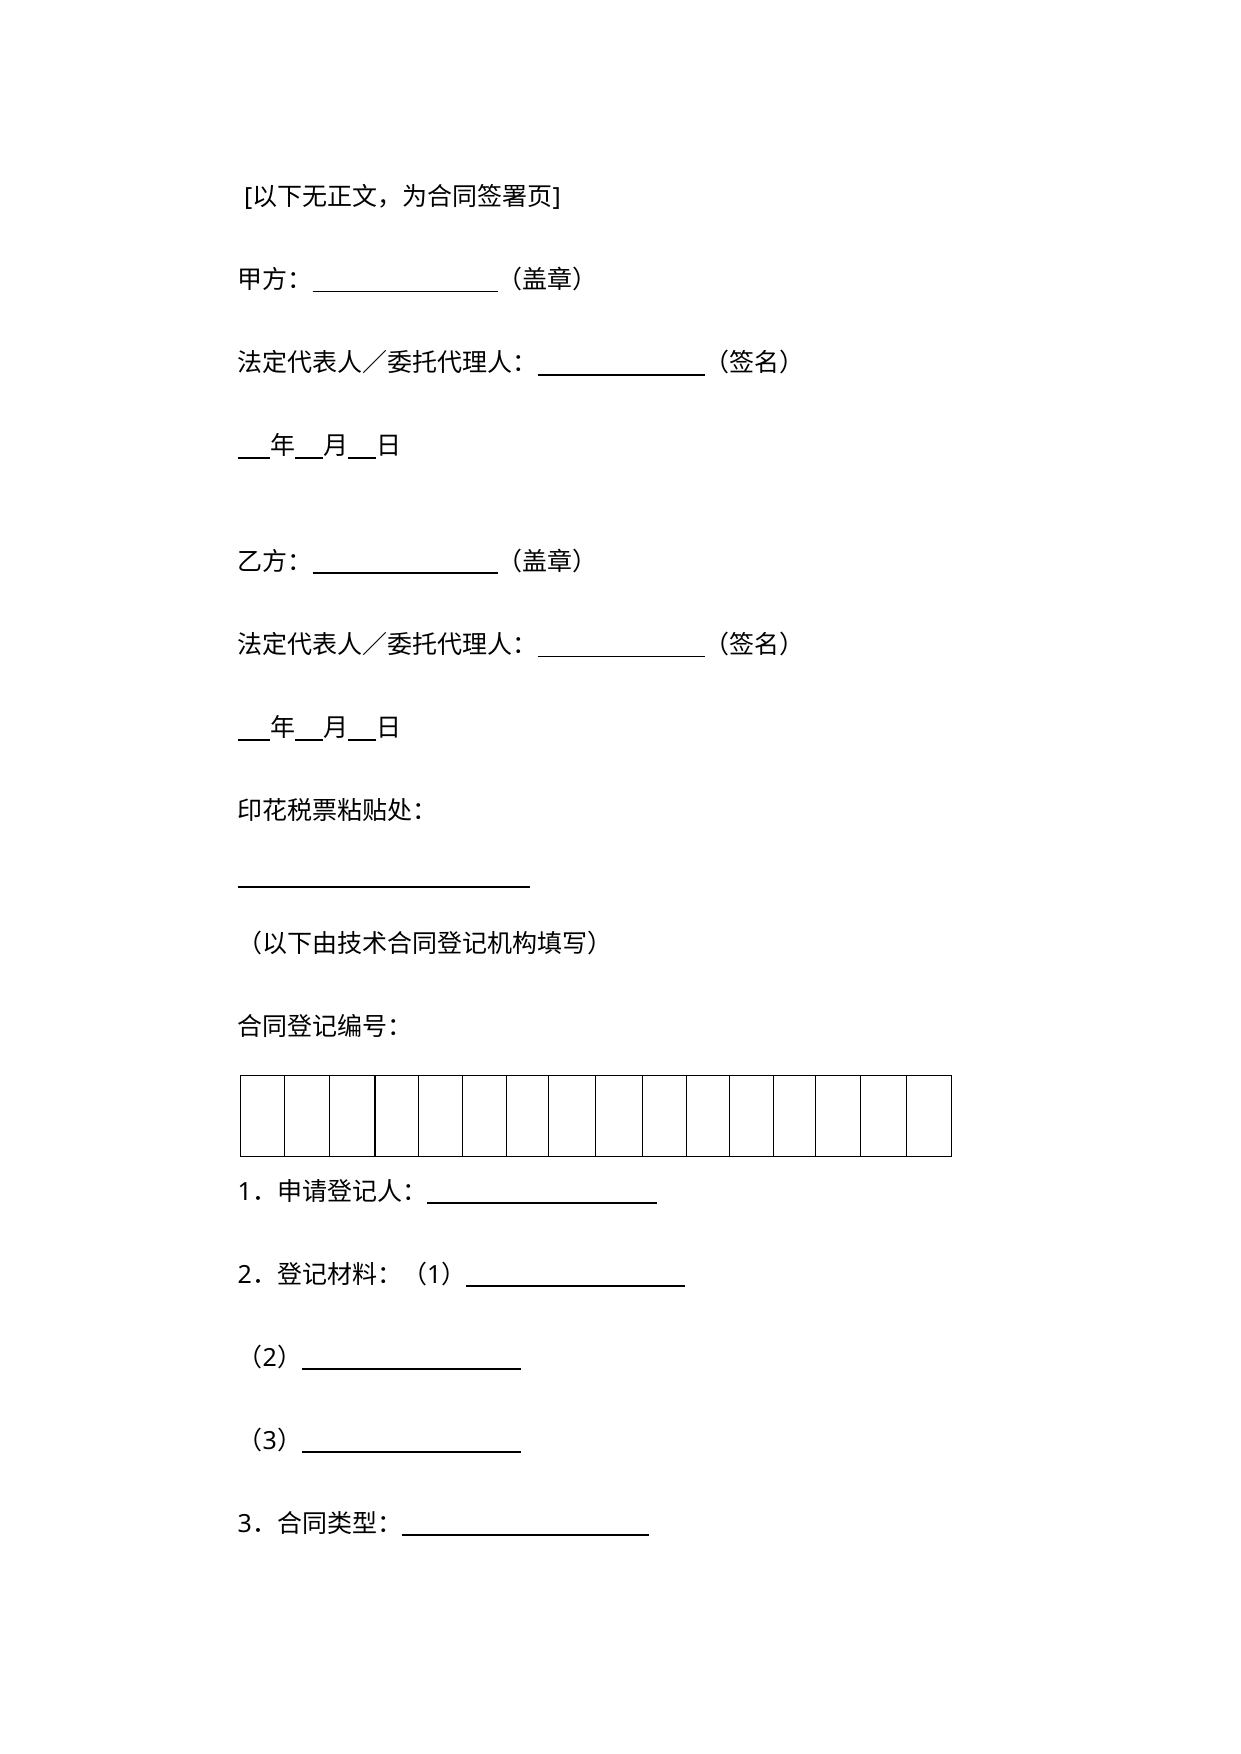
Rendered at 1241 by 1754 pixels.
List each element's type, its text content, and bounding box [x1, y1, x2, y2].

text 2．登记材料：（1） [187, 1240, 1053, 1305]
text 法定代表人／委托代理人： （签名） [187, 328, 1053, 393]
text 年 月 日 [187, 411, 1053, 476]
table_header [330, 1076, 374, 1156]
table_header [241, 1076, 284, 1156]
table_header [730, 1076, 773, 1156]
table_header [816, 1076, 860, 1156]
table_header [507, 1076, 548, 1156]
text 3．合同类型： [187, 1489, 1053, 1554]
table_header [907, 1076, 951, 1156]
text （以下由技术合同登记机构填写） [187, 909, 1053, 974]
text 甲方： （盖章） [187, 245, 1053, 310]
text 年 月 日 [187, 693, 1053, 758]
text 合同登记编号： [187, 992, 1053, 1057]
text 乙方： （盖章） [187, 527, 1053, 592]
text （2） [187, 1323, 1053, 1388]
table_header [861, 1076, 906, 1156]
text 法定代表人／委托代理人： （签名） [187, 610, 1053, 675]
text 1．申请登记人： [187, 1157, 1053, 1222]
text [以下无正文，为合同签署页] [187, 162, 1053, 227]
table_header [549, 1076, 595, 1156]
table_header [285, 1076, 329, 1156]
table_header [774, 1076, 815, 1156]
table_header [463, 1076, 506, 1156]
text （3） [187, 1406, 1053, 1471]
table_header [419, 1076, 462, 1156]
table_header [376, 1076, 418, 1156]
text 印花税票粘贴处： [187, 776, 1053, 841]
table_header [687, 1076, 729, 1156]
table_header [596, 1076, 642, 1156]
table_header [643, 1076, 686, 1156]
